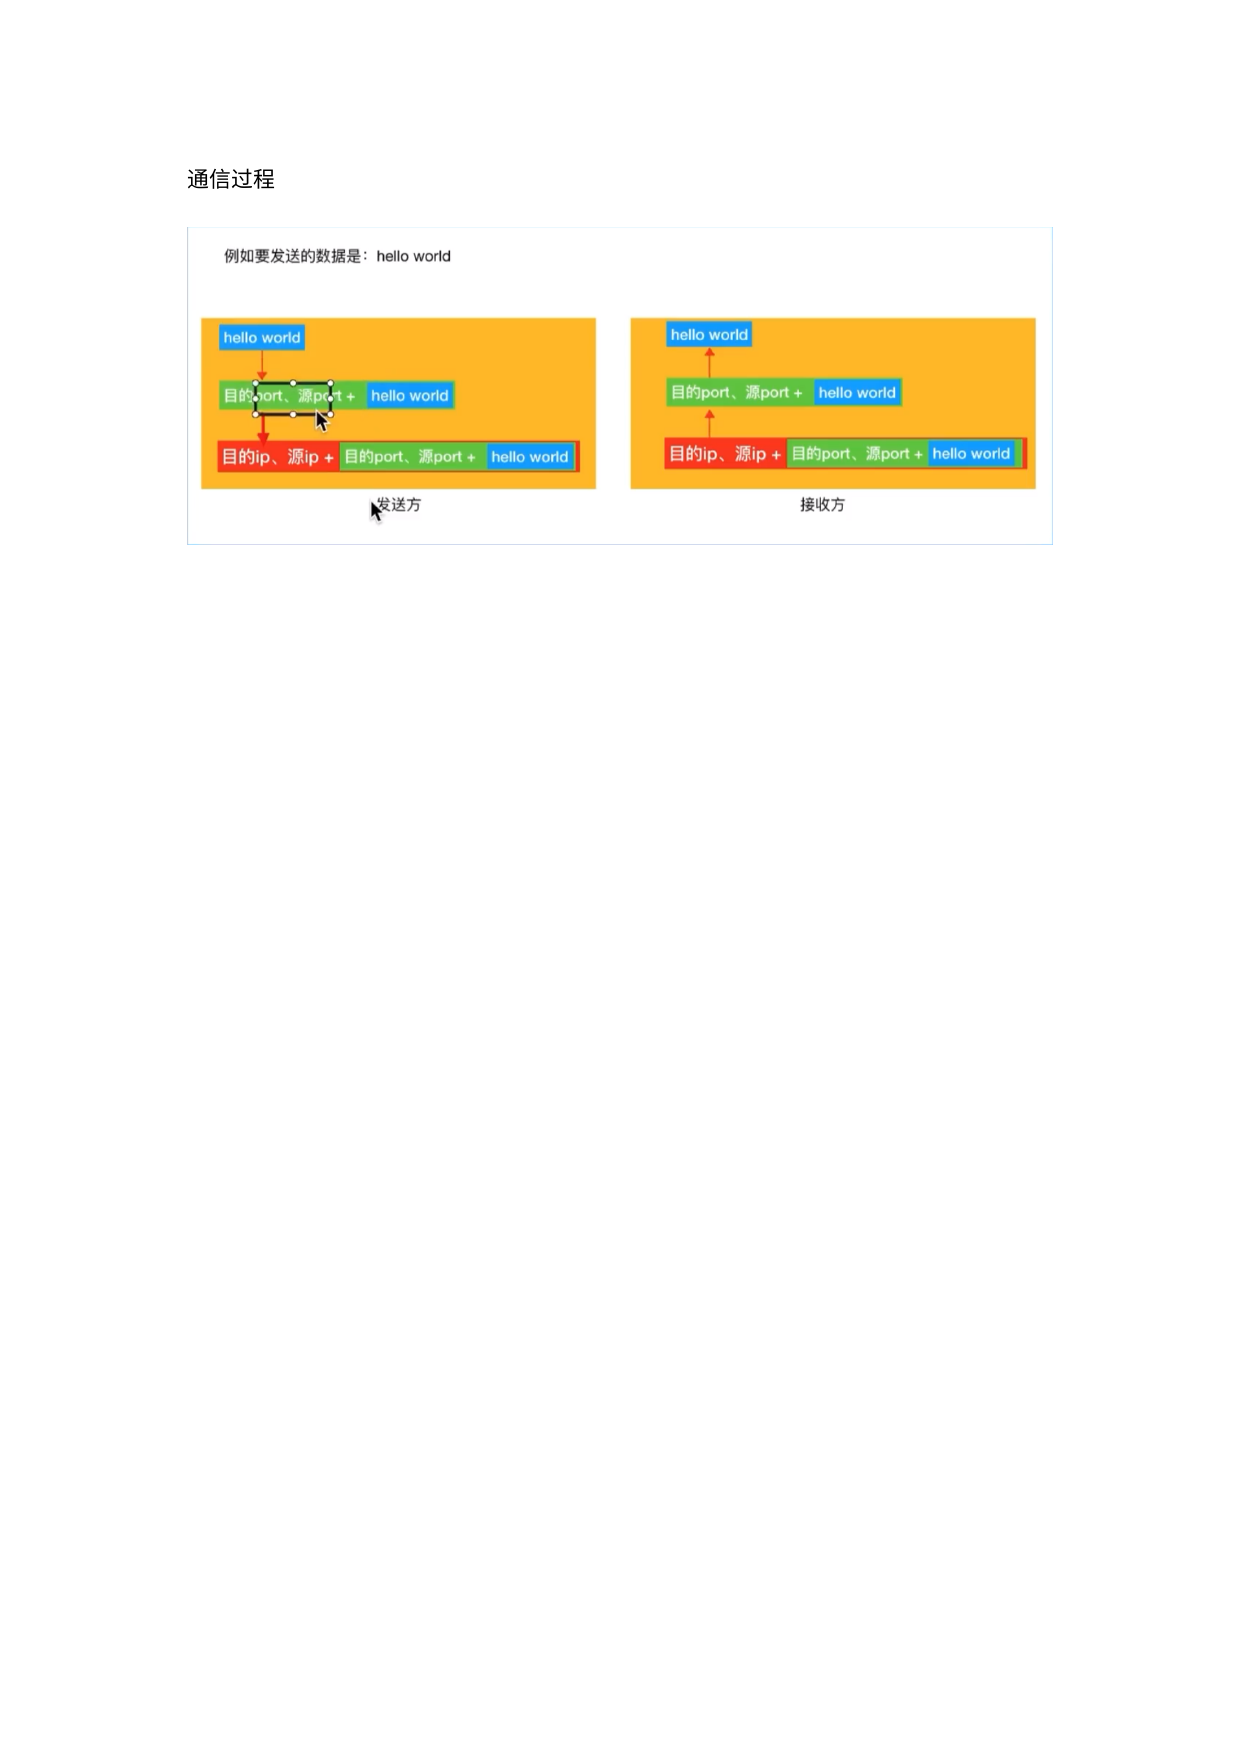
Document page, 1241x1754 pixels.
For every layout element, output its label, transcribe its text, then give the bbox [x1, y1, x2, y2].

text 通信过程 [187, 162, 1053, 194]
picture [187, 227, 1053, 545]
